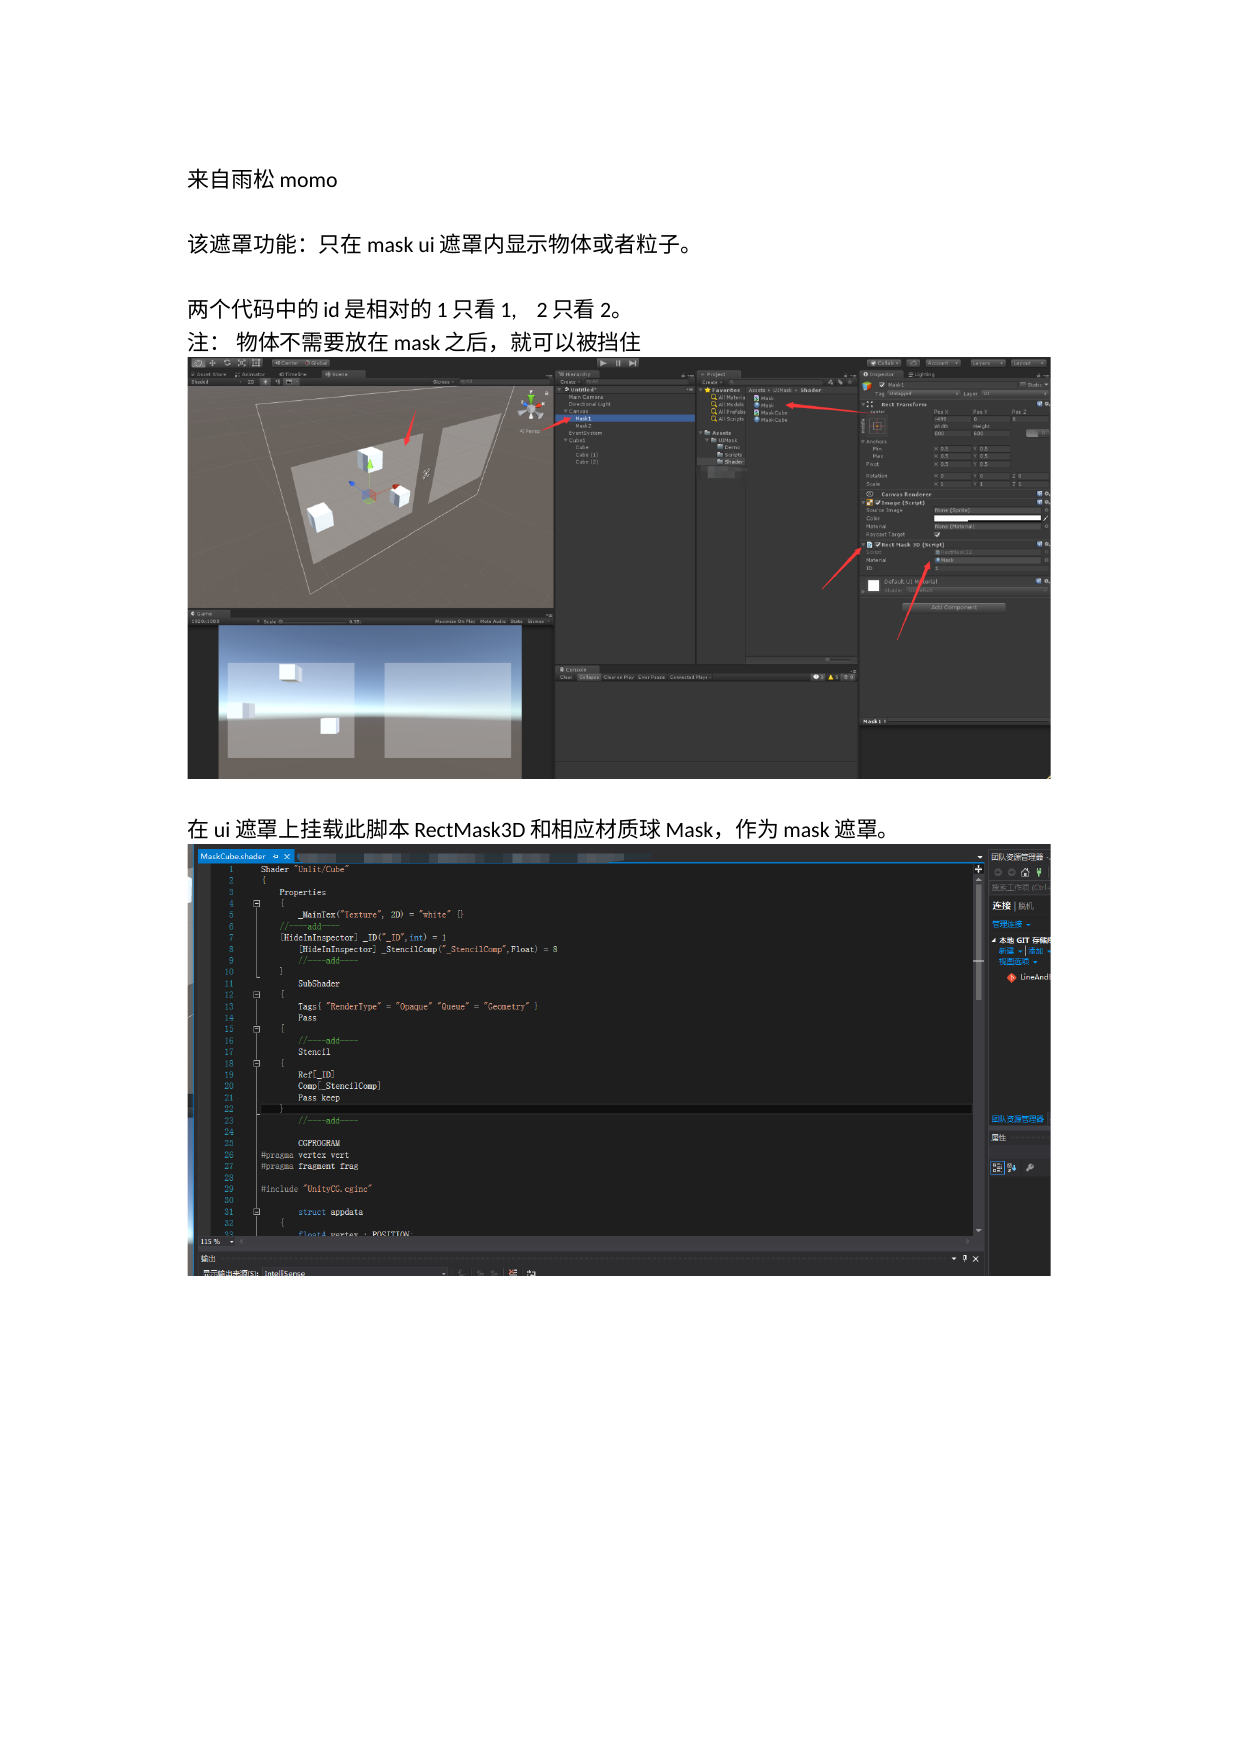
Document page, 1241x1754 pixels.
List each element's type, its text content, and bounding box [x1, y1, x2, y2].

text 两个代码中的id是相对的 1只看1, 2只看2。 [187, 292, 1053, 324]
picture [187, 844, 1051, 1276]
text 在ui遮罩上挂载此脚本RectMask3D和相应材质球Mask，作为mask遮罩。 [187, 812, 1053, 844]
picture [187, 357, 1051, 779]
text 来自雨松momo [187, 162, 1053, 194]
text 该遮罩功能：只在mask ui遮罩内显示物体或者粒子。 [187, 227, 1053, 259]
